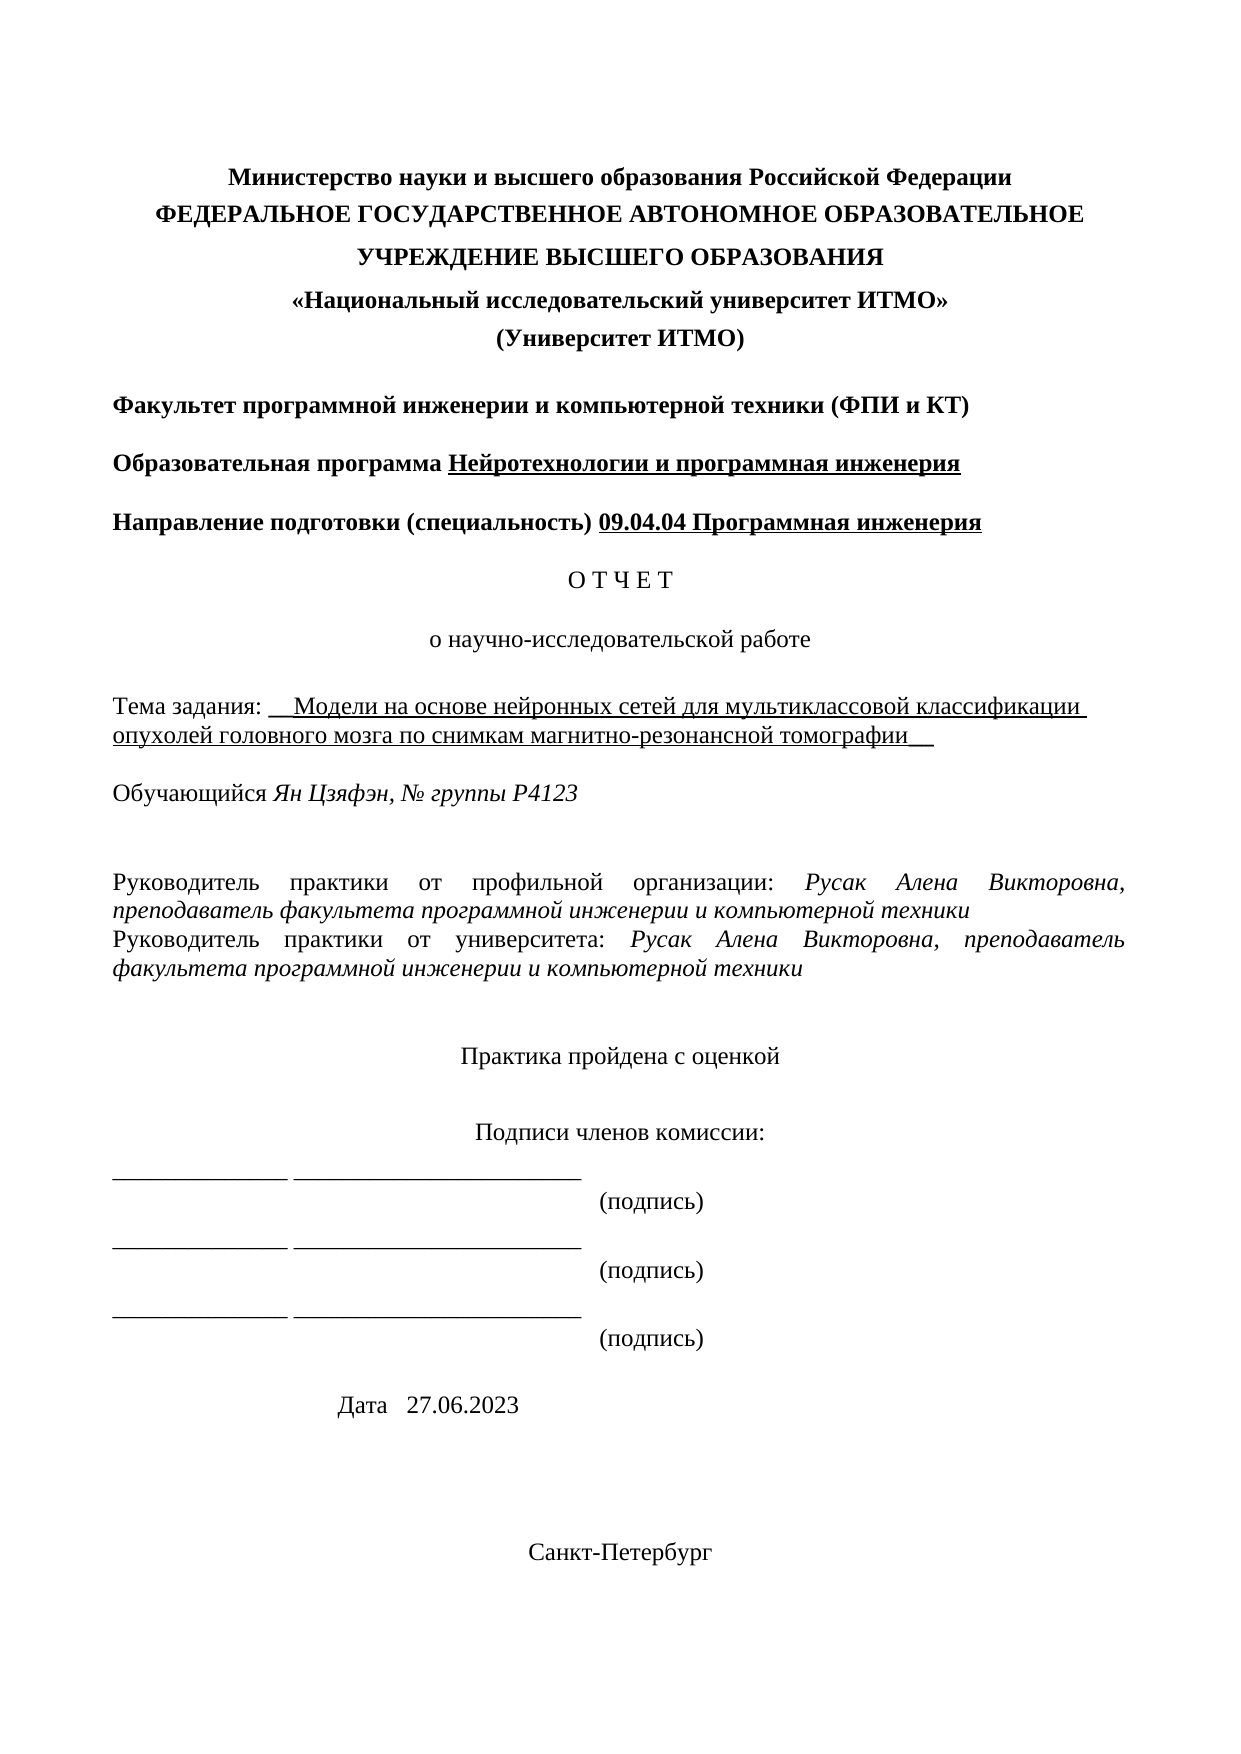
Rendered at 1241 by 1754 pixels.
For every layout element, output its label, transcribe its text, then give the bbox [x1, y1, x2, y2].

text (подпись) [112, 1255, 1128, 1283]
text Тема задания: __Модели на основе нейронных сетей для мультиклассовой классификации [112, 691, 1128, 720]
text (подпись) [112, 1186, 1128, 1214]
text ______________ _______________________ [112, 1154, 1128, 1183]
text (Университет ИТМО) [112, 323, 1128, 352]
text Обучающийся Ян Цзяфэн, № группы P4123 [112, 778, 1128, 807]
text О Т Ч Е Т [112, 566, 1128, 594]
text Подписи членов комиссии: [112, 1117, 1128, 1146]
text «Национальный исследовательский университет ИТМО» [112, 286, 1128, 314]
text Руководитель практики от университета: Русак Алена Викторовна, преподаватель факультета программной инженерии и компьютерной техники [112, 924, 1128, 982]
text Руководитель практики от профильной организации: Русак Алена Викторовна, преподаватель факультета программной инженерии и компьютерной техники [112, 867, 1128, 924]
text опухолей головного мозга по снимкам магнитно-резонансной томографии__ [112, 720, 1128, 749]
text федеральное государственное автономное образовательное учреждение высшего образования [112, 199, 1128, 271]
text Факультет программной инженерии и компьютерной техники (ФПИ и КТ) [112, 390, 1128, 419]
text ______________ _______________________ [112, 1292, 1128, 1321]
text Направление подготовки (специальность) 09.04.04 Программная инженерия [112, 507, 1128, 536]
text о научно-исследовательской работе [112, 624, 1128, 653]
text Министерство науки и высшего образования Российской Федерации [112, 162, 1128, 191]
text Образовательная программа Нейротехнологии и программная инженерия [112, 448, 1128, 477]
text (подпись) [112, 1323, 1128, 1352]
text Практика пройдена с оценкой [112, 1041, 1128, 1070]
text ______________ _______________________ [112, 1223, 1128, 1252]
text Дата 27.06.2023 [112, 1391, 1128, 1419]
text Санкт-Петербург [112, 1537, 1128, 1566]
